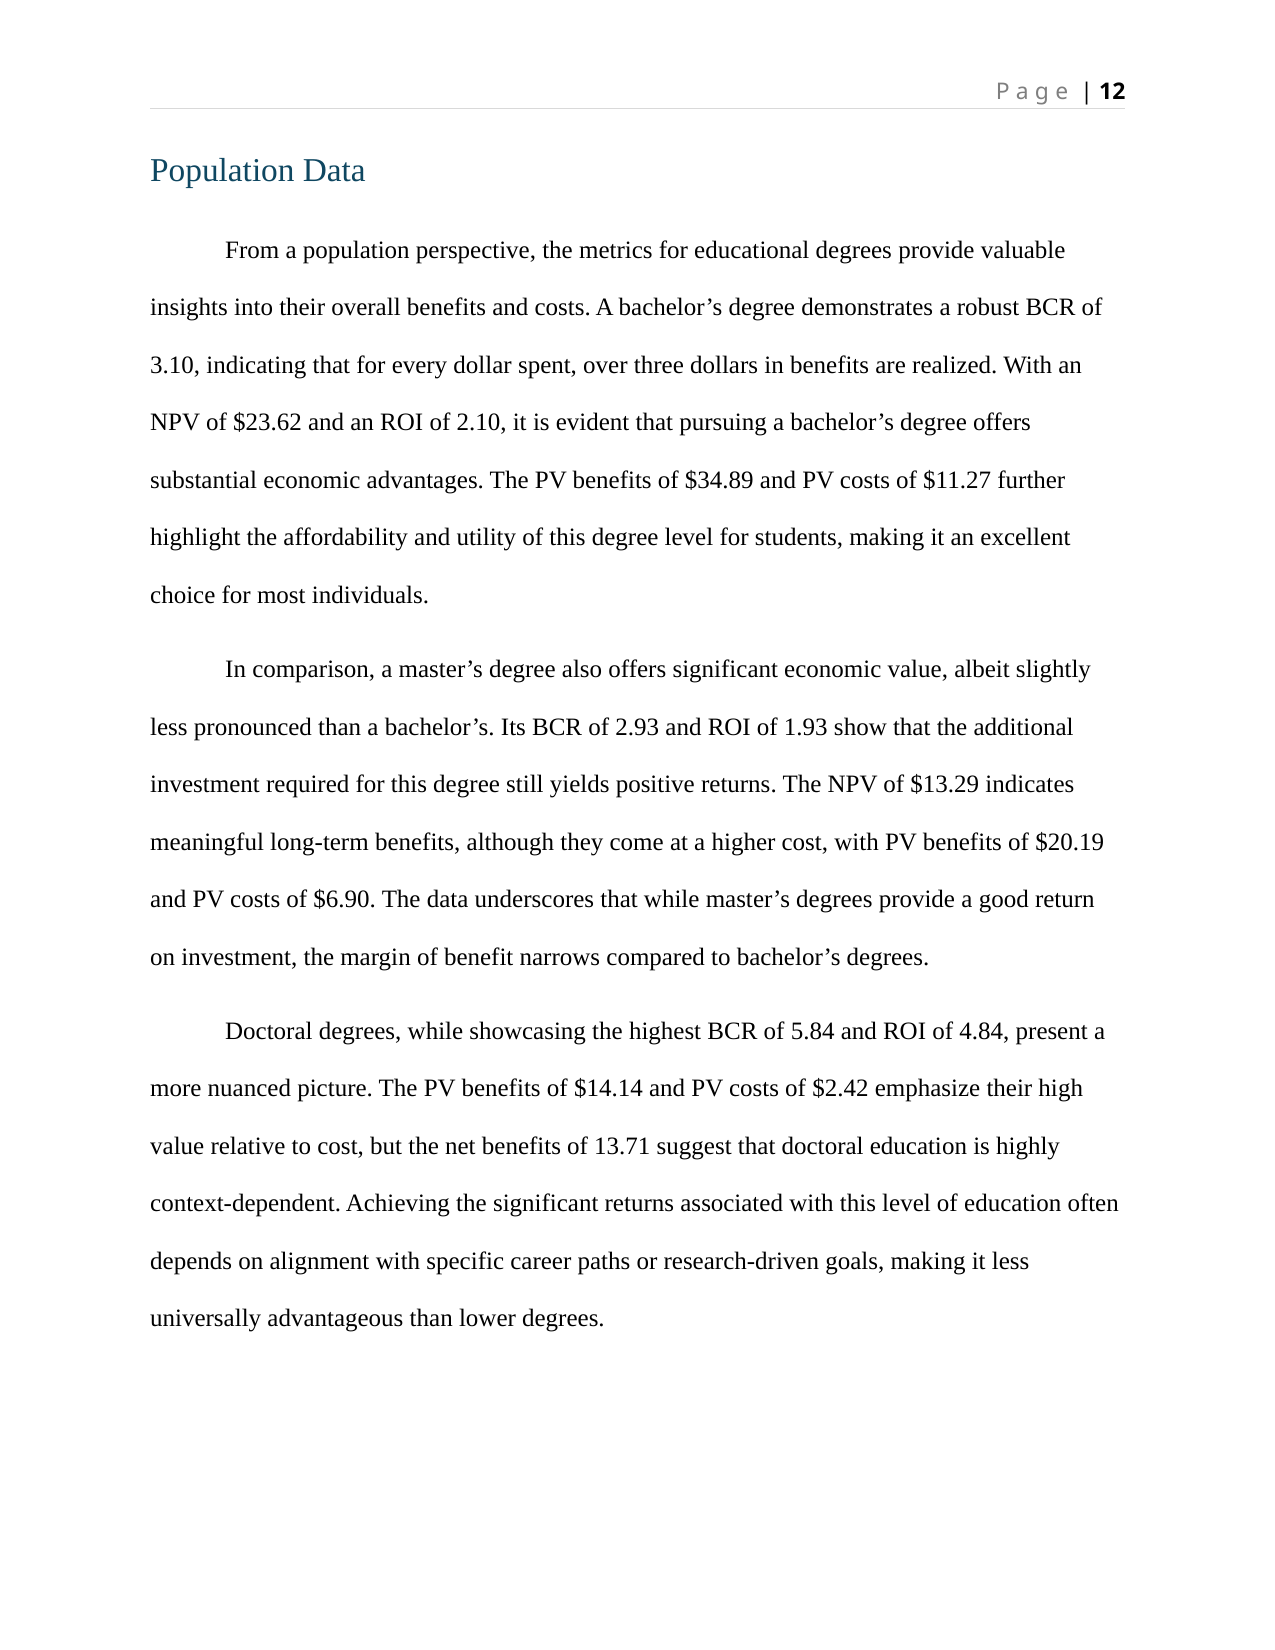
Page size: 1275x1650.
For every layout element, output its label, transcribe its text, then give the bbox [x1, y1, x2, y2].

text In comparison, a master’s degree also offers significant economic value, albeit slightly less pronounced than a bachelor’s. Its BCR of 2.93 and ROI of 1.93 show that the additional investment required for this degree still yields positive returns. The NPV of $13.29 indicates meaningful long-term benefits, although they come at a higher cost, with PV benefits of $20.19 and PV costs of $6.90. The data underscores that while master’s degrees provide a good return on investment, the margin of benefit narrows compared to bachelor’s degrees. [150, 654, 1125, 970]
text From a population perspective, the metrics for educational degrees provide valuable insights into their overall benefits and costs. A bachelor’s degree demonstrates a robust BCR of 3.10, indicating that for every dollar spent, over three dollars in benefits are realized. With an NPV of $23.62 and an ROI of 2.10, it is evident that pursuing a bachelor’s degree offers substantial economic advantages. The PV benefits of $34.89 and PV costs of $11.27 further highlight the affordability and utility of this degree level for students, making it an excellent choice for most individuals. [150, 235, 1125, 609]
subtitle Population Data [150, 150, 1125, 188]
text Doctoral degrees, while showcasing the highest BCR of 5.84 and ROI of 4.84, present a more nuanced picture. The PV benefits of $14.14 and PV costs of $2.42 emphasize their high value relative to cost, but the net benefits of 13.71 suggest that doctoral education is highly context-dependent. Achieving the significant returns associated with this level of education often depends on alignment with specific career paths or research-driven goals, making it less universally advantageous than lower degrees. [150, 1016, 1125, 1332]
